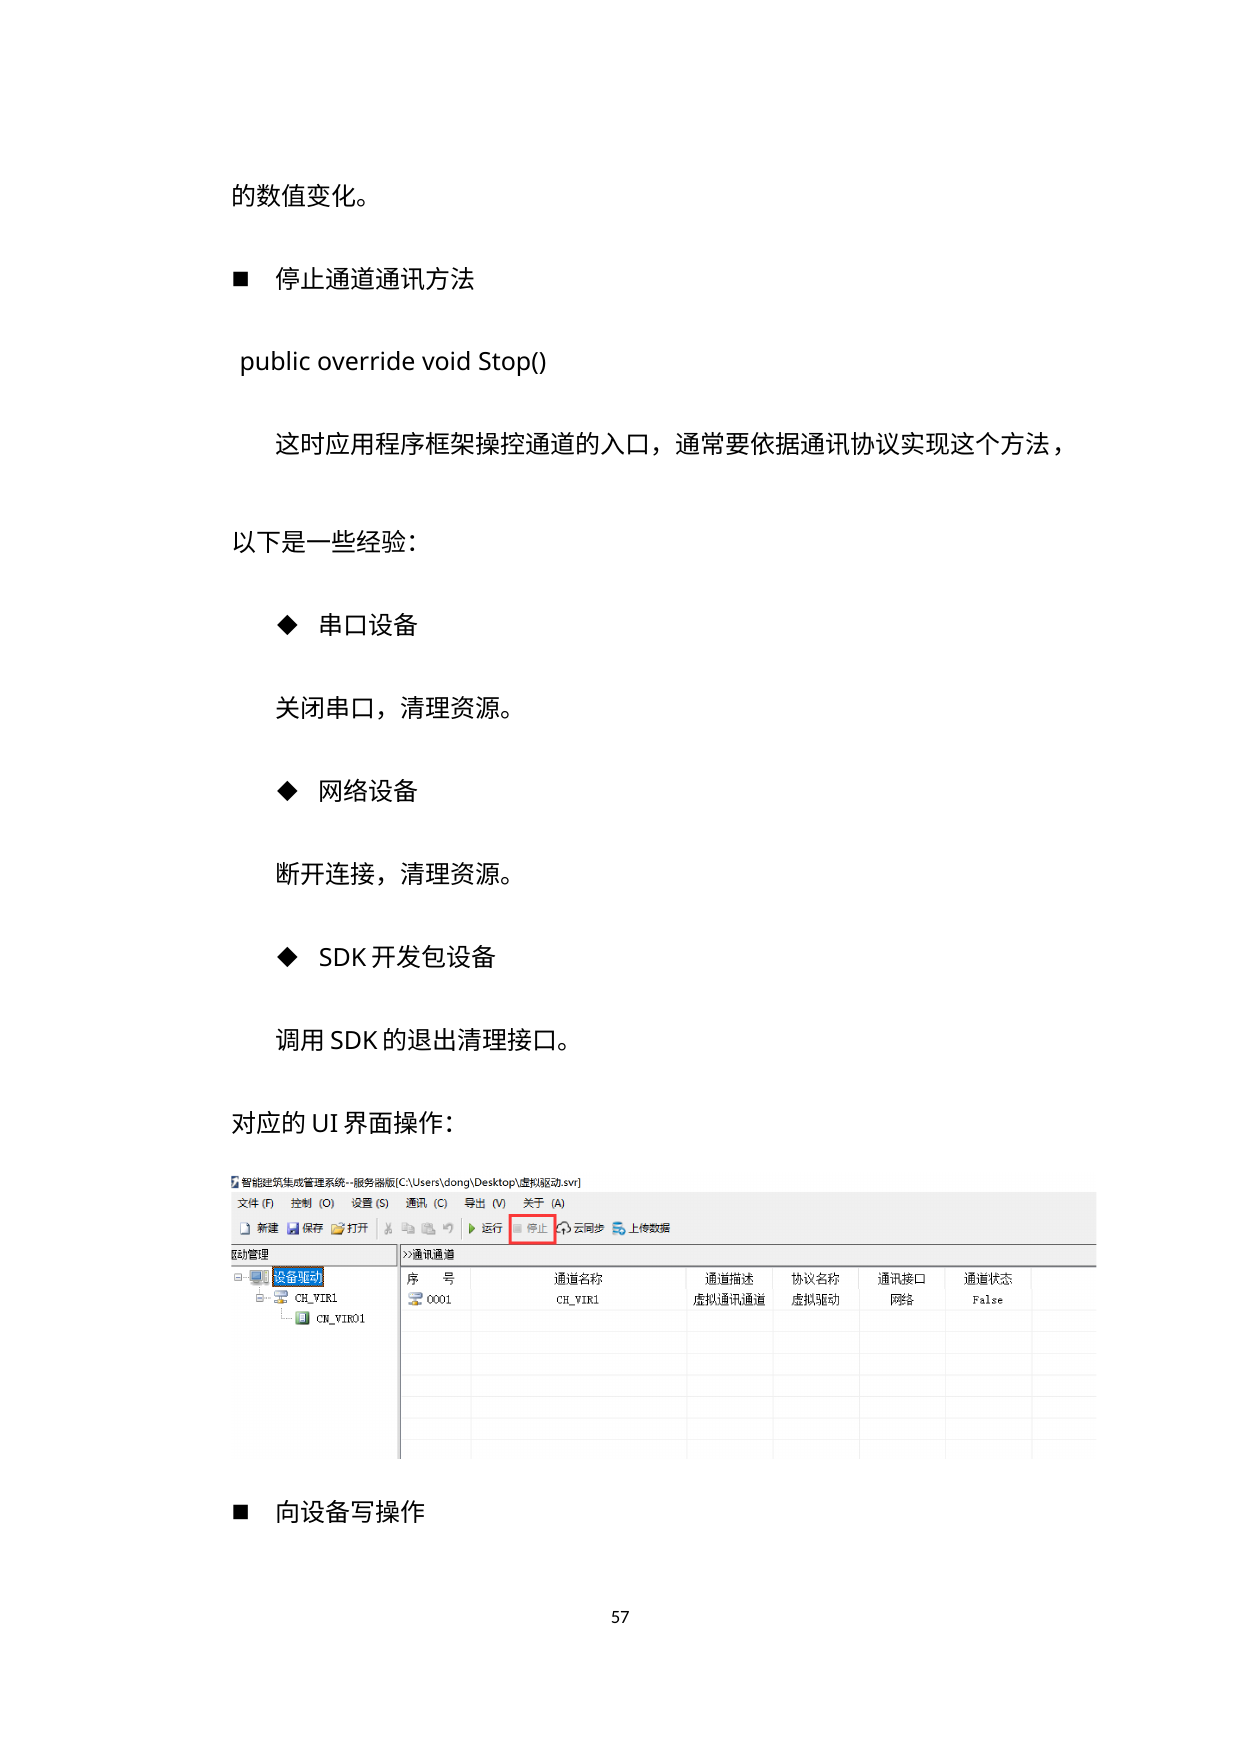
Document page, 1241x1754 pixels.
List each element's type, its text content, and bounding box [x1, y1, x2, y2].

text 关闭串口，清理资源。 [231, 674, 1053, 739]
list 网络设备 [275, 757, 1053, 822]
text public override void Stop() [187, 328, 1053, 393]
text 调用SDK的退出清理接口。 [231, 1006, 1053, 1071]
text 对应的UI界面操作： [187, 1089, 1053, 1154]
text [231, 162, 1053, 227]
text 这时应用程序框架操控通道的入口，通常要依据通讯协议实现这个方法，以下是一些经验： [231, 410, 1053, 573]
text 断开连接，清理资源。 [231, 840, 1053, 905]
list 向设备写操作 [231, 1478, 1053, 1543]
list 停止通道通讯方法 [231, 245, 1053, 310]
picture [231, 1172, 1097, 1459]
list SDK开发包设备 [275, 923, 1053, 988]
list 串口设备 [275, 591, 1053, 656]
